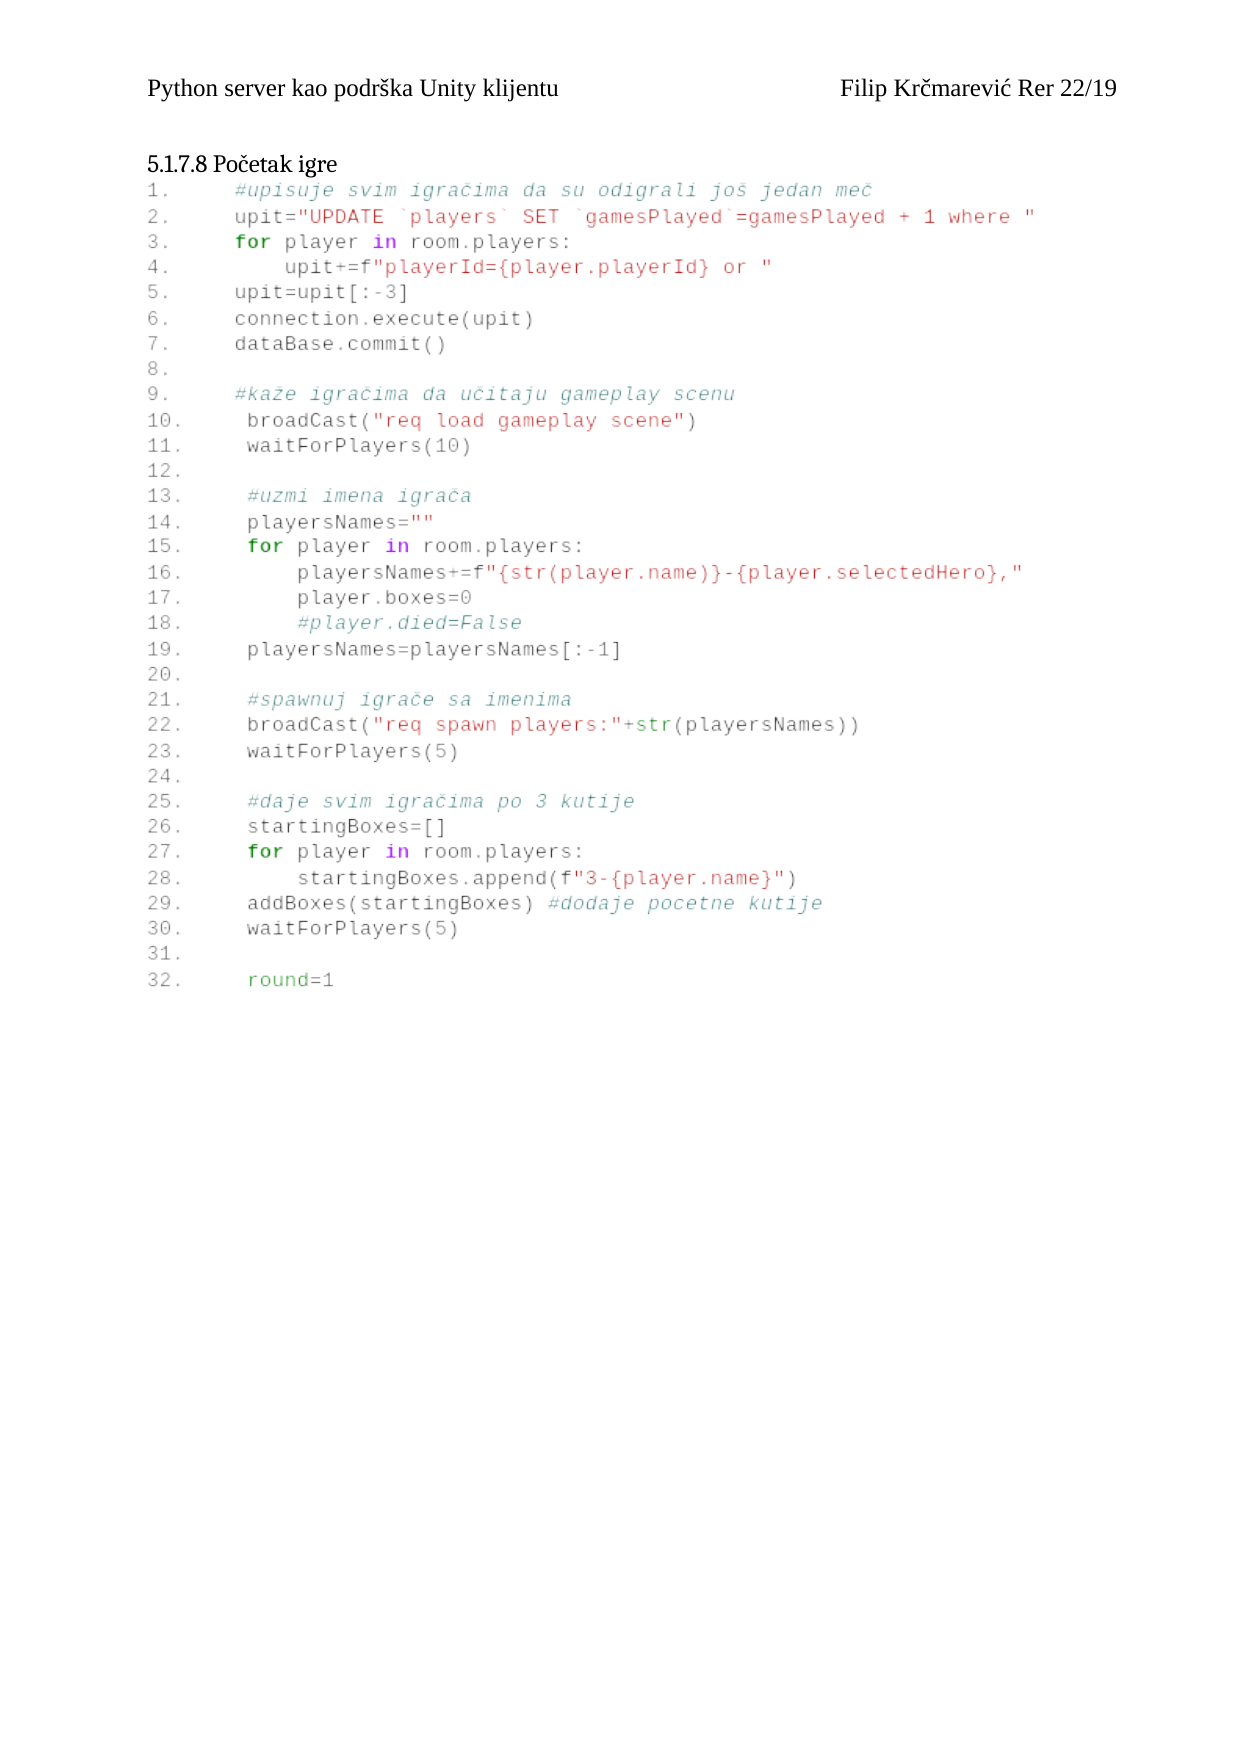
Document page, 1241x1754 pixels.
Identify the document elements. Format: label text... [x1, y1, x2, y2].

subtitle 5.1.7.8 Početak igre [147, 149, 1122, 178]
